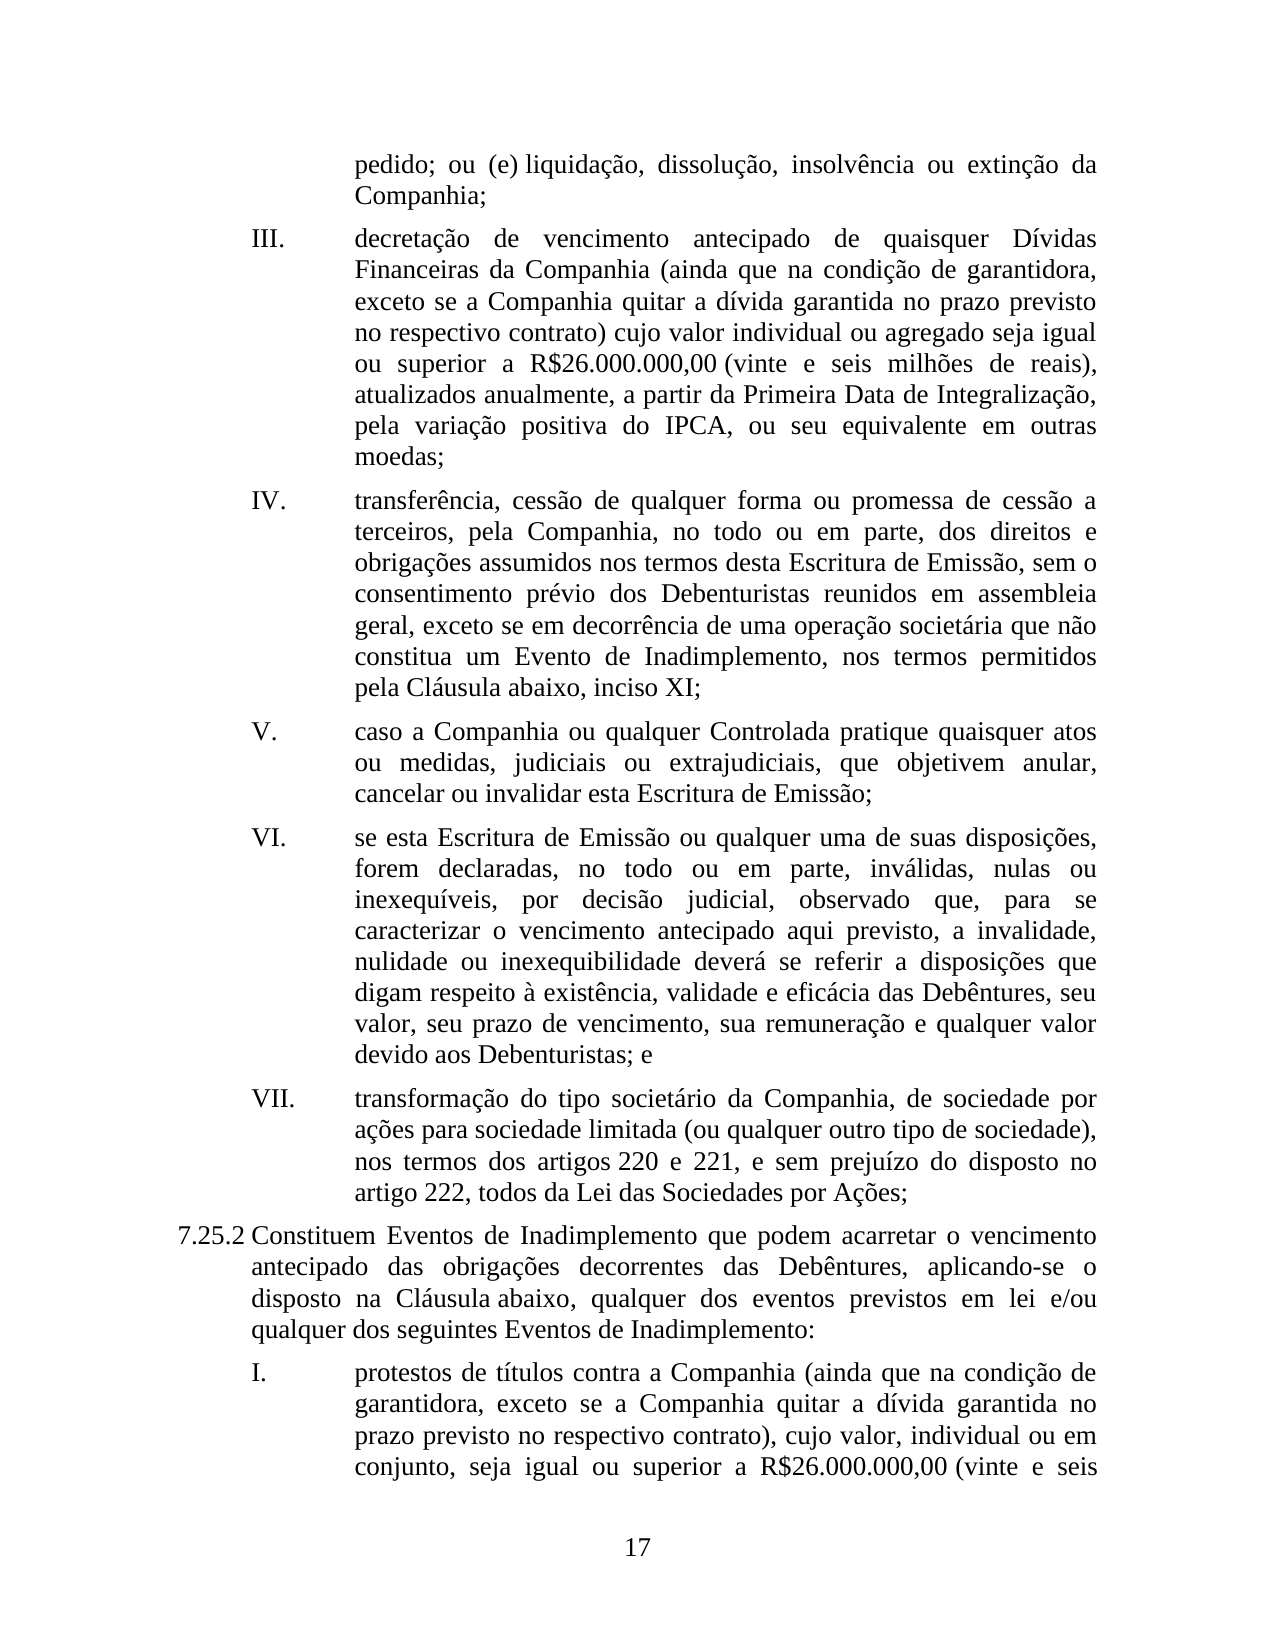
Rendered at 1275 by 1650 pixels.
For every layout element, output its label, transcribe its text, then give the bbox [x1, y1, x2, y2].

list caso a Companhia ou qualquer Controlada pratique quaisquer atos ou medidas, judiciais ou extrajudiciais, que objetivem anular, cancelar ou invalidar esta Escritura de Emissão; [251, 715, 1098, 808]
list se esta Escritura de Emissão ou qualquer uma de suas disposições, forem declaradas, no todo ou em parte, inválidas, nulas ou inexequíveis, por decisão judicial, observado que, para se caracterizar o vencimento antecipado aqui previsto, a invalidade, nulidade ou inexequibilidade deverá se referir a disposições que digam respeito à existência, validade e eficácia das Debêntures, seu valor, seu prazo de vencimento, sua remuneração e qualquer valor devido aos Debenturistas; e [251, 821, 1098, 1070]
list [251, 1356, 1098, 1481]
list transformação do tipo societário da Companhia, de sociedade por ações para sociedade limitada (ou qualquer outro tipo de sociedade), nos termos dos artigos 220 e 221, e sem prejuízo do disposto no artigo 222, todos da Lei das Sociedades por Ações; [251, 1082, 1098, 1207]
list decretação de vencimento antecipado de quaisquer Dívidas Financeiras da Companhia (ainda que na condição de garantidora, exceto se a Companhia quitar a dívida garantida no prazo previsto no respectivo contrato) cujo valor individual ou agregado seja igual ou superior a R$26.000.000,00 (vinte e seis milhões de reais), atualizados anualmente, a partir da Primeira Data de Integralização, pela variação positiva do IPCA, ou seu equivalente em outras moedas; [251, 222, 1098, 472]
list Constituem Eventos de Inadimplemento que podem acarretar o vencimento antecipado das obrigações decorrentes das Debêntures, aplicando-se o disposto na Cláusula 7.25.4 abaixo, qualquer dos eventos previstos em lei e/ou qualquer dos seguintes Eventos de Inadimplemento: [177, 1219, 1098, 1344]
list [251, 148, 1098, 210]
list transferência, cessão de qualquer forma ou promessa de cessão a terceiros, pela Companhia, no todo ou em parte, dos direitos e obrigações assumidos nos termos desta Escritura de Emissão, sem o consentimento prévio dos Debenturistas reunidos em assembleia geral, exceto se em decorrência de uma operação societária que não constitua um Evento de Inadimplemento, nos termos permitidos pela Cláusula 7.25.2 abaixo, inciso XI; [251, 484, 1098, 702]
